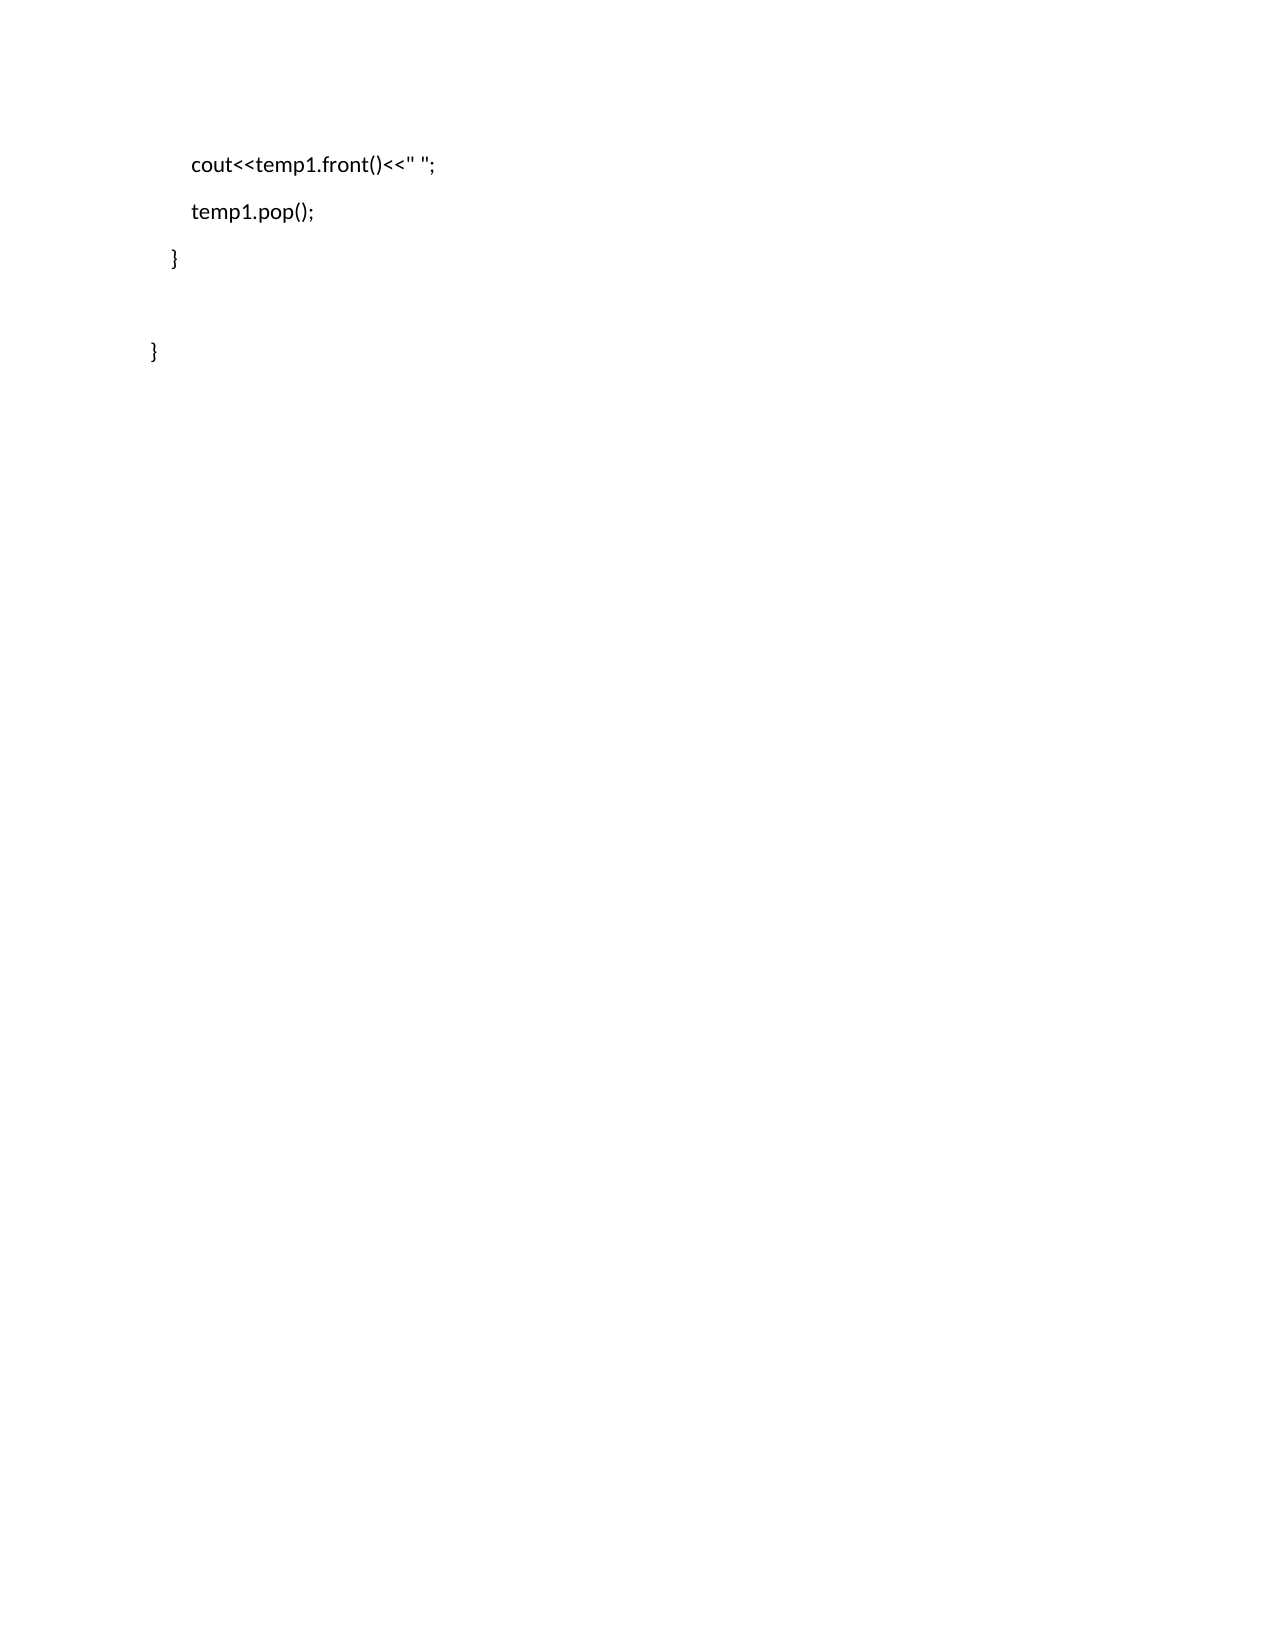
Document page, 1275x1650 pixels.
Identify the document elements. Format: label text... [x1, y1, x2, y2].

text cout<<temp1.front()<<" "; [150, 150, 1125, 178]
text } [150, 244, 1125, 272]
text } [150, 337, 1125, 366]
text temp1.pop(); [150, 197, 1125, 225]
